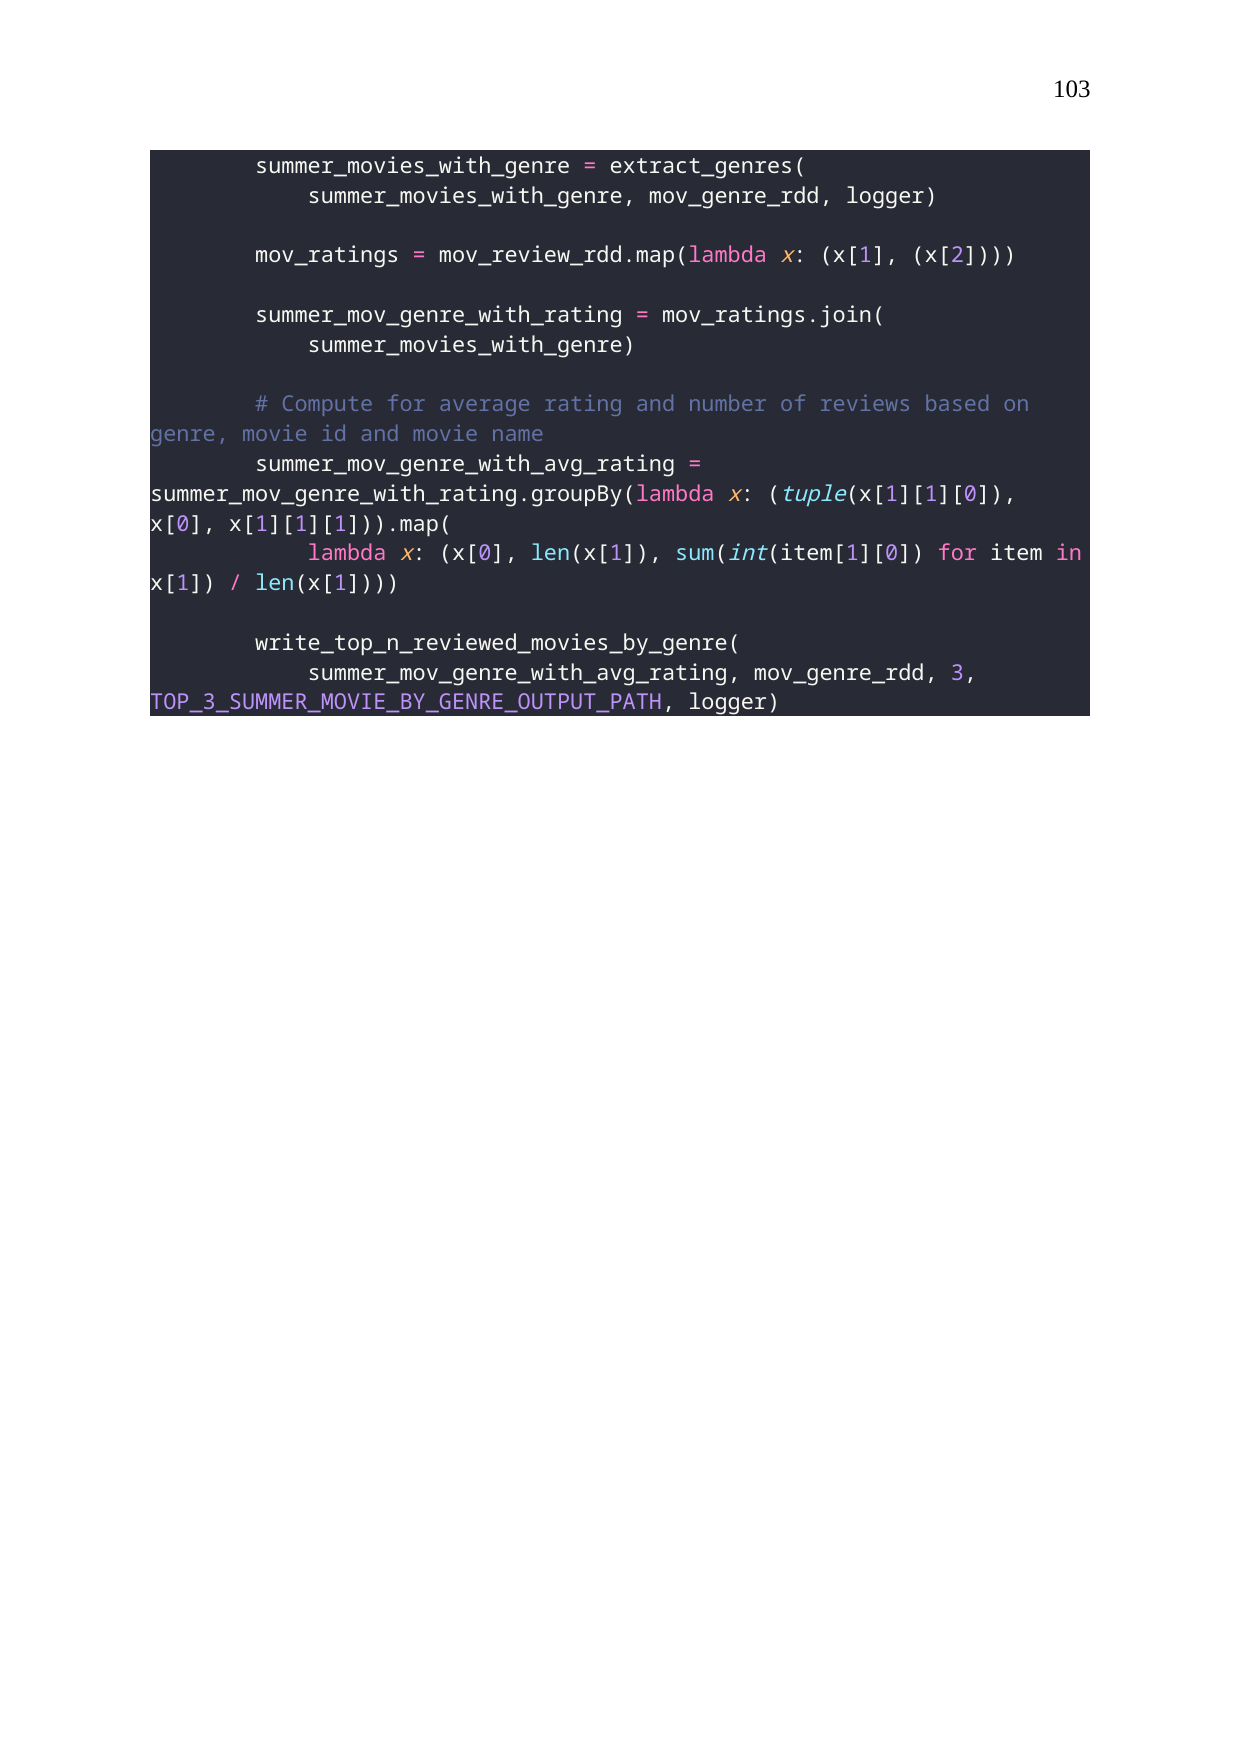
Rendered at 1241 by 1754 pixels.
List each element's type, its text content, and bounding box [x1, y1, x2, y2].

text write_top_n_reviewed_movies_by_genre( [150, 627, 1090, 656]
text summer_mov_genre_with_rating = mov_ratings.join( [150, 299, 1090, 329]
text lambda x: (x[0], len(x[1]), sum(int(item[1][0]) for item in x[1]) / len(x[1]))) [150, 537, 1090, 597]
text summer_mov_genre_with_avg_rating = summer_mov_genre_with_rating.groupBy(lambda x: (tuple(x[1][1][0]), x[0], x[1][1][1])).map( [150, 448, 1090, 537]
text mov_ratings = mov_review_rdd.map(lambda x: (x[1], (x[2]))) [150, 239, 1090, 269]
text summer_movies_with_genre = extract_genres( [150, 150, 1090, 180]
text # Compute for average rating and number of reviews based on genre, movie id and movie name [150, 388, 1090, 448]
text summer_mov_genre_with_avg_rating, mov_genre_rdd, 3, TOP_3_SUMMER_MOVIE_BY_GENRE_OUTPUT_PATH, logger) [150, 656, 1090, 716]
text summer_movies_with_genre, mov_genre_rdd, logger) [150, 180, 1090, 209]
text summer_movies_with_genre) [150, 329, 1090, 358]
